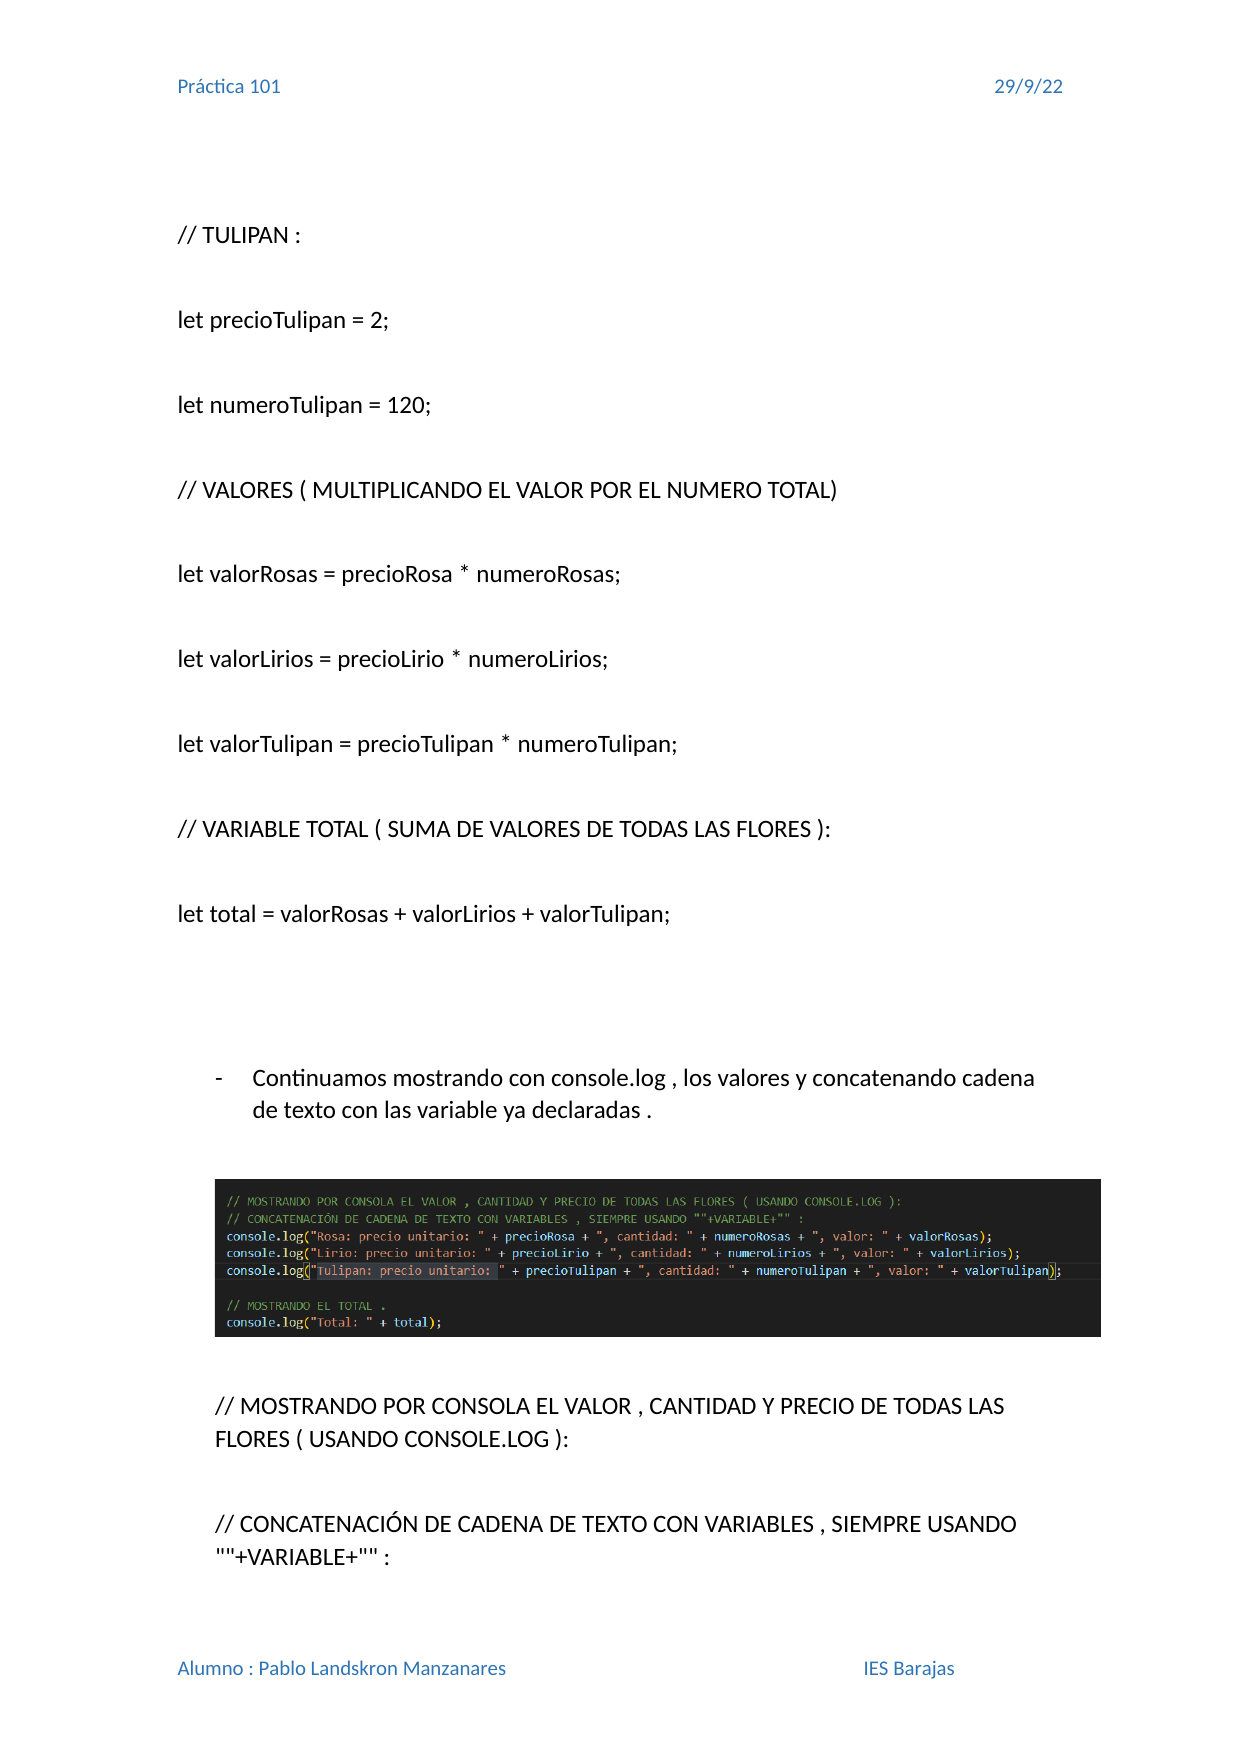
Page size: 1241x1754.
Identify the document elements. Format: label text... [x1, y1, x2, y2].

text // VARIABLE TOTAL ( SUMA DE VALORES DE TODAS LAS FLORES ): [177, 813, 1063, 843]
text // TULIPAN : [177, 219, 1063, 250]
text let precioTulipan = 2; [177, 304, 1063, 335]
text // MOSTRANDO POR CONSOLA EL VALOR , CANTIDAD Y PRECIO DE TODAS LAS FLORES ( USANDO CONSOLE.LOG ): [215, 1390, 1063, 1454]
text let valorLirios = precioLirio * numeroLirios; [177, 643, 1063, 674]
text let valorRosas = precioRosa * numeroRosas; [177, 558, 1063, 589]
text // CONCATENACIÓN DE CADENA DE TEXTO CON VARIABLES , SIEMPRE USANDO ""+VARIABLE+"" : [215, 1508, 1063, 1571]
text let total = valorRosas + valorLirios + valorTulipan; [177, 898, 1063, 928]
text // VALORES ( MULTIPLICANDO EL VALOR POR EL NUMERO TOTAL) [177, 474, 1063, 504]
picture [214, 1179, 1101, 1337]
text let valorTulipan = precioTulipan * numeroTulipan; [177, 728, 1063, 759]
list Continuamos mostrando con console.log , los valores y concatenando cadena de texto con las variable ya declaradas . [215, 1062, 1063, 1125]
text let numeroTulipan = 120; [177, 389, 1063, 419]
